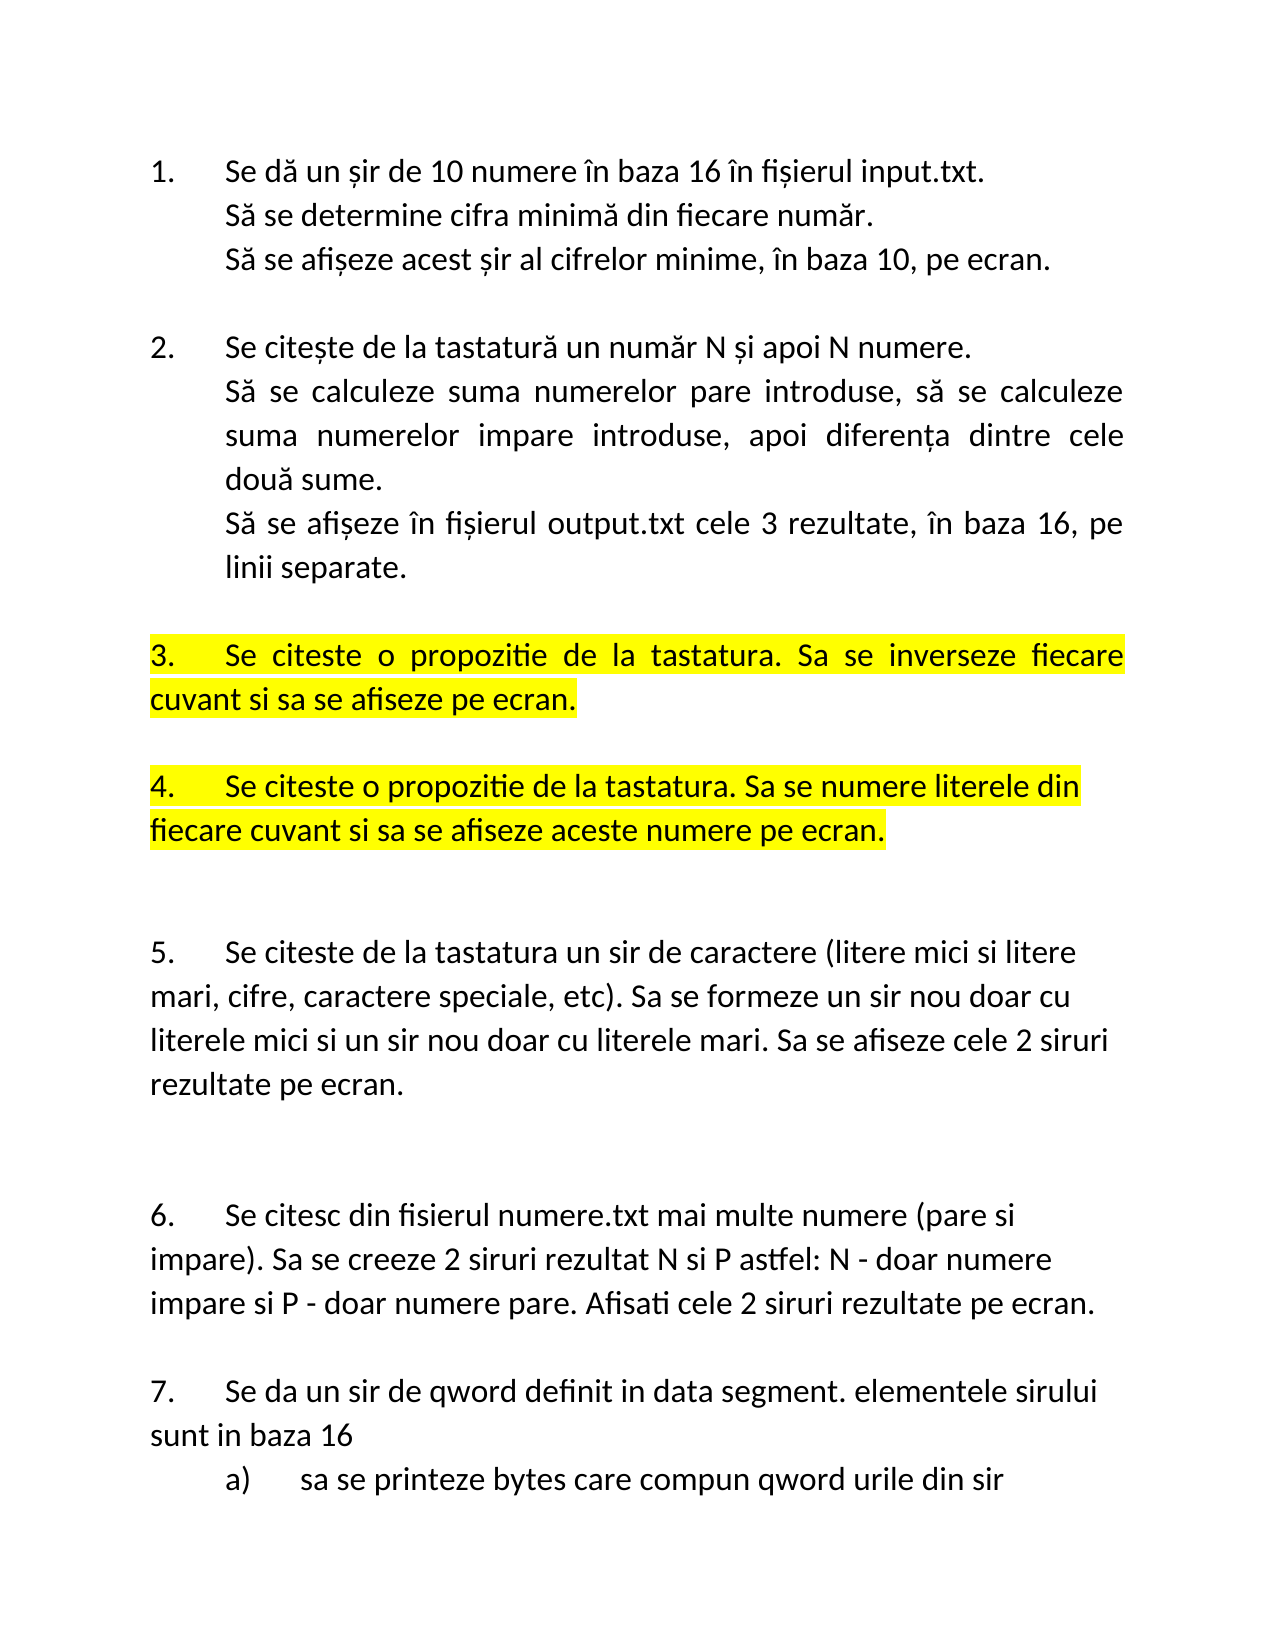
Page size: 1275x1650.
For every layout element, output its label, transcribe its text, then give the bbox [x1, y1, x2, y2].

list Se citeste o propozitie de la tastatura. Sa se numere literele din fiecare cuvant si sa se afiseze aceste numere pe ecran. [150, 765, 1125, 850]
list Se citeste de la tastatura un sir de caractere (litere mici si litere mari, cifre, caractere speciale, etc). Sa se formeze un sir nou doar cu literele mici si un sir nou doar cu literele mari. Sa se afiseze cele 2 siruri rezultate pe ecran. [150, 931, 1125, 1103]
list Se citește de la tastatură un număr N și apoi N numere. [150, 326, 1125, 367]
list Să se afișeze în fișierul output.txt cele 3 rezultate, în baza 16, pe linii separate. [225, 502, 1125, 586]
list Se citeste o propozitie de la tastatura. Sa se inverseze fiecare cuvant si sa se afiseze pe ecran. [150, 674, 1125, 718]
list Se da un sir de qword definit in data segment. elementele sirului sunt in baza 16 [150, 1370, 1125, 1455]
list Să se determine cifra minimă din fiecare număr. [225, 194, 1125, 235]
list Să se calculeze suma numerelor pare introduse, să se calculeze suma numerelor impare introduse, apoi diferența dintre cele două sume. [225, 370, 1125, 498]
list Se citesc din fisierul numere.txt mai multe numere (pare si impare). Sa se creeze 2 siruri rezultat N si P astfel: N - doar numere impare si P - doar numere pare. Afisati cele 2 siruri rezultate pe ecran. [150, 1194, 1125, 1323]
list Se dă un șir de 10 numere în baza 16 în fișierul input.txt. [150, 150, 1125, 191]
list a) sa se printeze bytes care compun qword urile din sir [225, 1458, 1125, 1499]
list Să se afișeze acest șir al cifrelor minime, în baza 10, pe ecran. [225, 238, 1125, 279]
